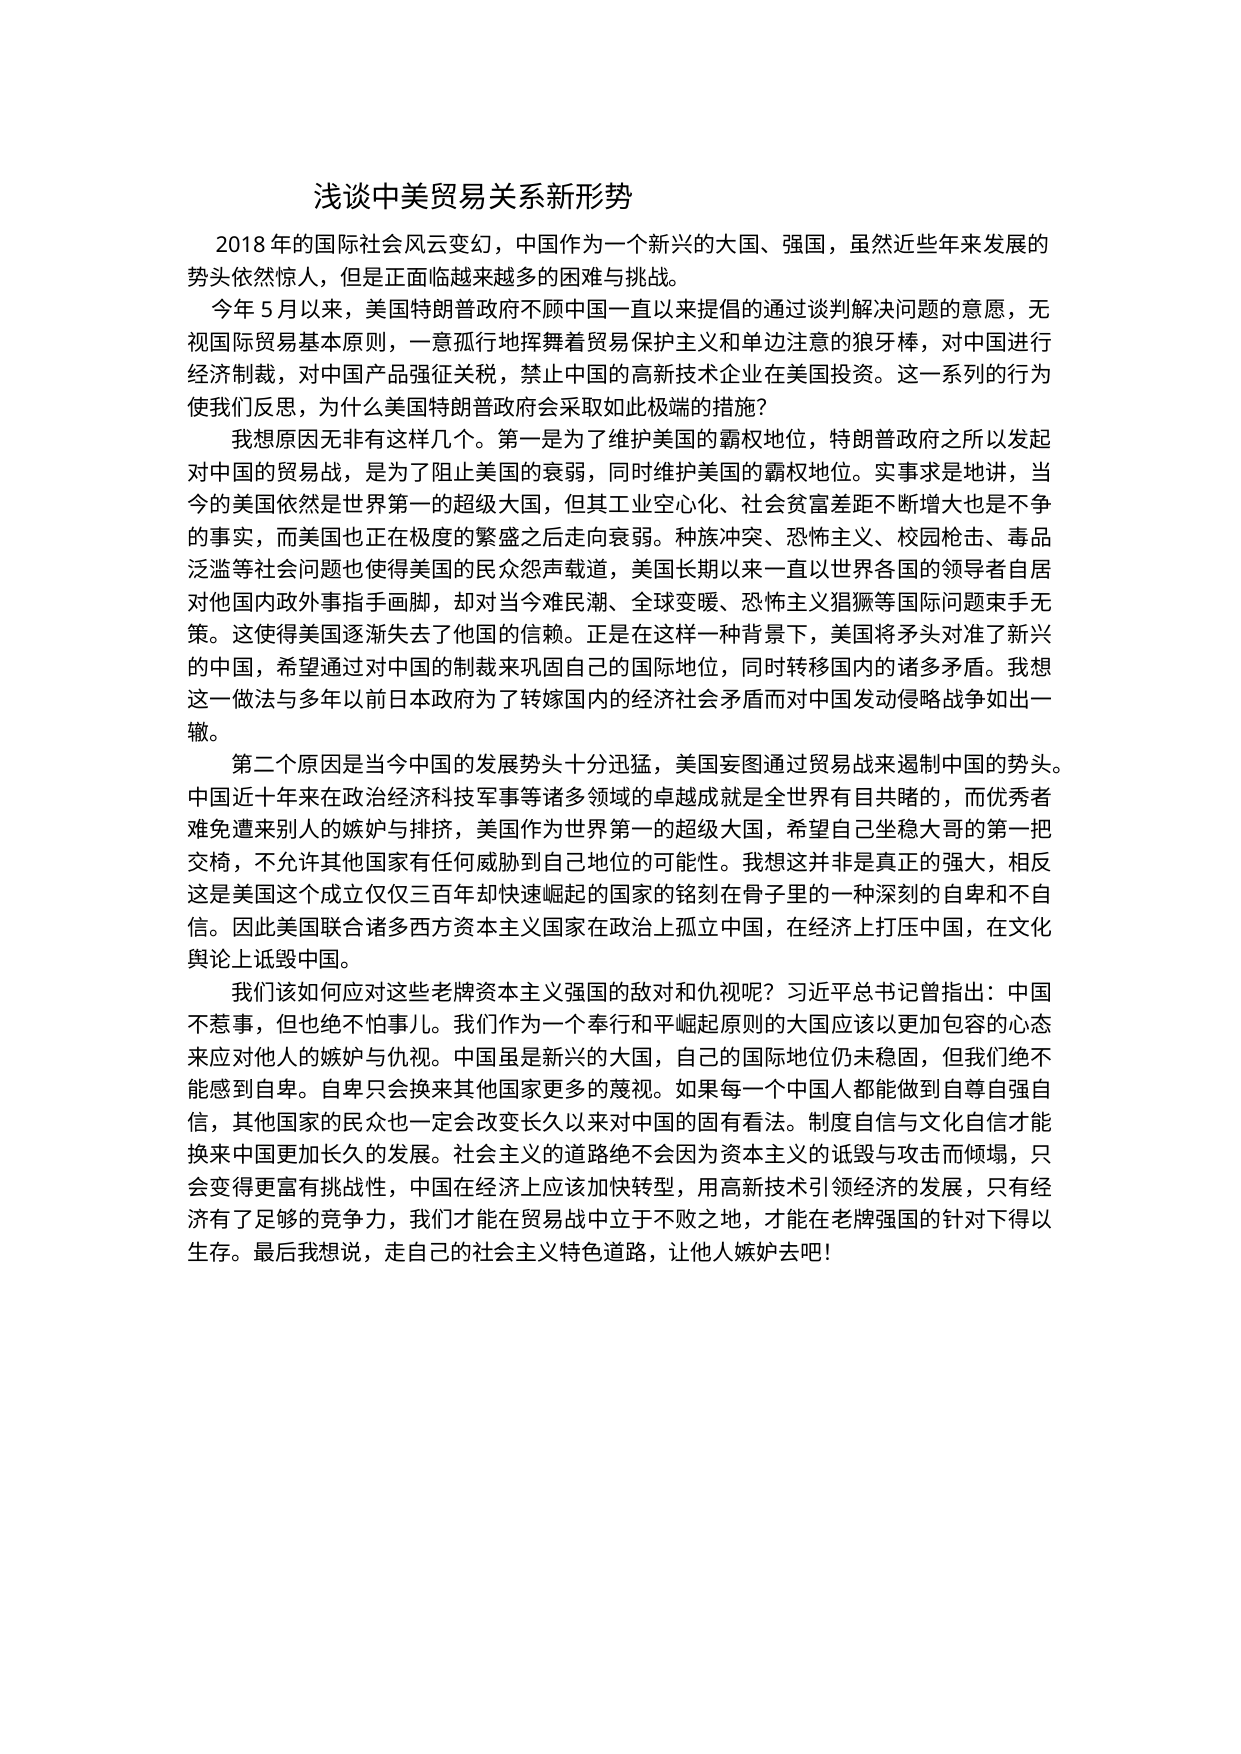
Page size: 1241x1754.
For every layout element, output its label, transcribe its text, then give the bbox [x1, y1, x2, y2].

text 我们该如何应对这些老牌资本主义强国的敌对和仇视呢？习近平总书记曾指出：中国不惹事，但也绝不怕事儿。我们作为一个奉行和平崛起原则的大国应该以更加包容的心态来应对他人的嫉妒与仇视。中国虽是新兴的大国，自己的国际地位仍未稳固，但我们绝不能感到自卑。自卑只会换来其他国家更多的蔑视。如果每一个中国人都能做到自尊自强自信，其他国家的民众也一定会改变长久以来对中国的固有看法。制度自信与文化自信才能换来中国更加长久的发展。社会主义的道路绝不会因为资本主义的诋毁与攻击而倾塌，只会变得更富有挑战性，中国在经济上应该加快转型，用高新技术引领经济的发展，只有经济有了足够的竞争力，我们才能在贸易战中立于不败之地，才能在老牌强国的针对下得以生存。最后我想说，走自己的社会主义特色道路，让他人嫉妒去吧！ [187, 974, 1053, 1267]
text 我想原因无非有这样几个。第一是为了维护美国的霸权地位，特朗普政府之所以发起对中国的贸易战，是为了阻止美国的衰弱，同时维护美国的霸权地位。实事求是地讲，当今的美国依然是世界第一的超级大国，但其工业空心化、社会贫富差距不断增大也是不争的事实，而美国也正在极度的繁盛之后走向衰弱。种族冲突、恐怖主义、校园枪击、毒品泛滥等社会问题也使得美国的民众怨声载道，美国长期以来一直以世界各国的领导者自居，对他国内政外事指手画脚，却对当今难民潮、全球变暖、恐怖主义猖獗等国际问题束手无策。这使得美国逐渐失去了他国的信赖。正是在这样一种背景下，美国将矛头对准了新兴的中国，希望通过对中国的制裁来巩固自己的国际地位，同时转移国内的诸多矛盾。我想这一做法与多年以前日本政府为了转嫁国内的经济社会矛盾而对中国发动侵略战争如出一辙。 [187, 422, 1053, 747]
text 今年5月以来，美国特朗普政府不顾中国一直以来提倡的通过谈判解决问题的意愿，无视国际贸易基本原则，一意孤行地挥舞着贸易保护主义和单边注意的狼牙棒，对中国进行经济制裁，对中国产品强征关税，禁止中国的高新技术企业在美国投资。这一系列的行为使我们反思，为什么美国特朗普政府会采取如此极端的措施？ [187, 292, 1053, 422]
text 第二个原因是当今中国的发展势头十分迅猛，美国妄图通过贸易战来遏制中国的势头。中国近十年来在政治经济科技军事等诸多领域的卓越成就是全世界有目共睹的，而优秀者难免遭来别人的嫉妒与排挤，美国作为世界第一的超级大国，希望自己坐稳大哥的第一把交椅，不允许其他国家有任何威胁到自己地位的可能性。我想这并非是真正的强大，相反，这是美国这个成立仅仅三百年却快速崛起的国家的铭刻在骨子里的一种深刻的自卑和不自信。因此美国联合诸多西方资本主义国家在政治上孤立中国，在经济上打压中国，在文化舆论上诋毁中国。 [187, 747, 1053, 974]
text 浅谈中美贸易关系新形势 [187, 162, 1053, 227]
text 2018年的国际社会风云变幻，中国作为一个新兴的大国、强国，虽然近些年来发展的势头依然惊人，但是正面临越来越多的困难与挑战。 [187, 227, 1053, 292]
